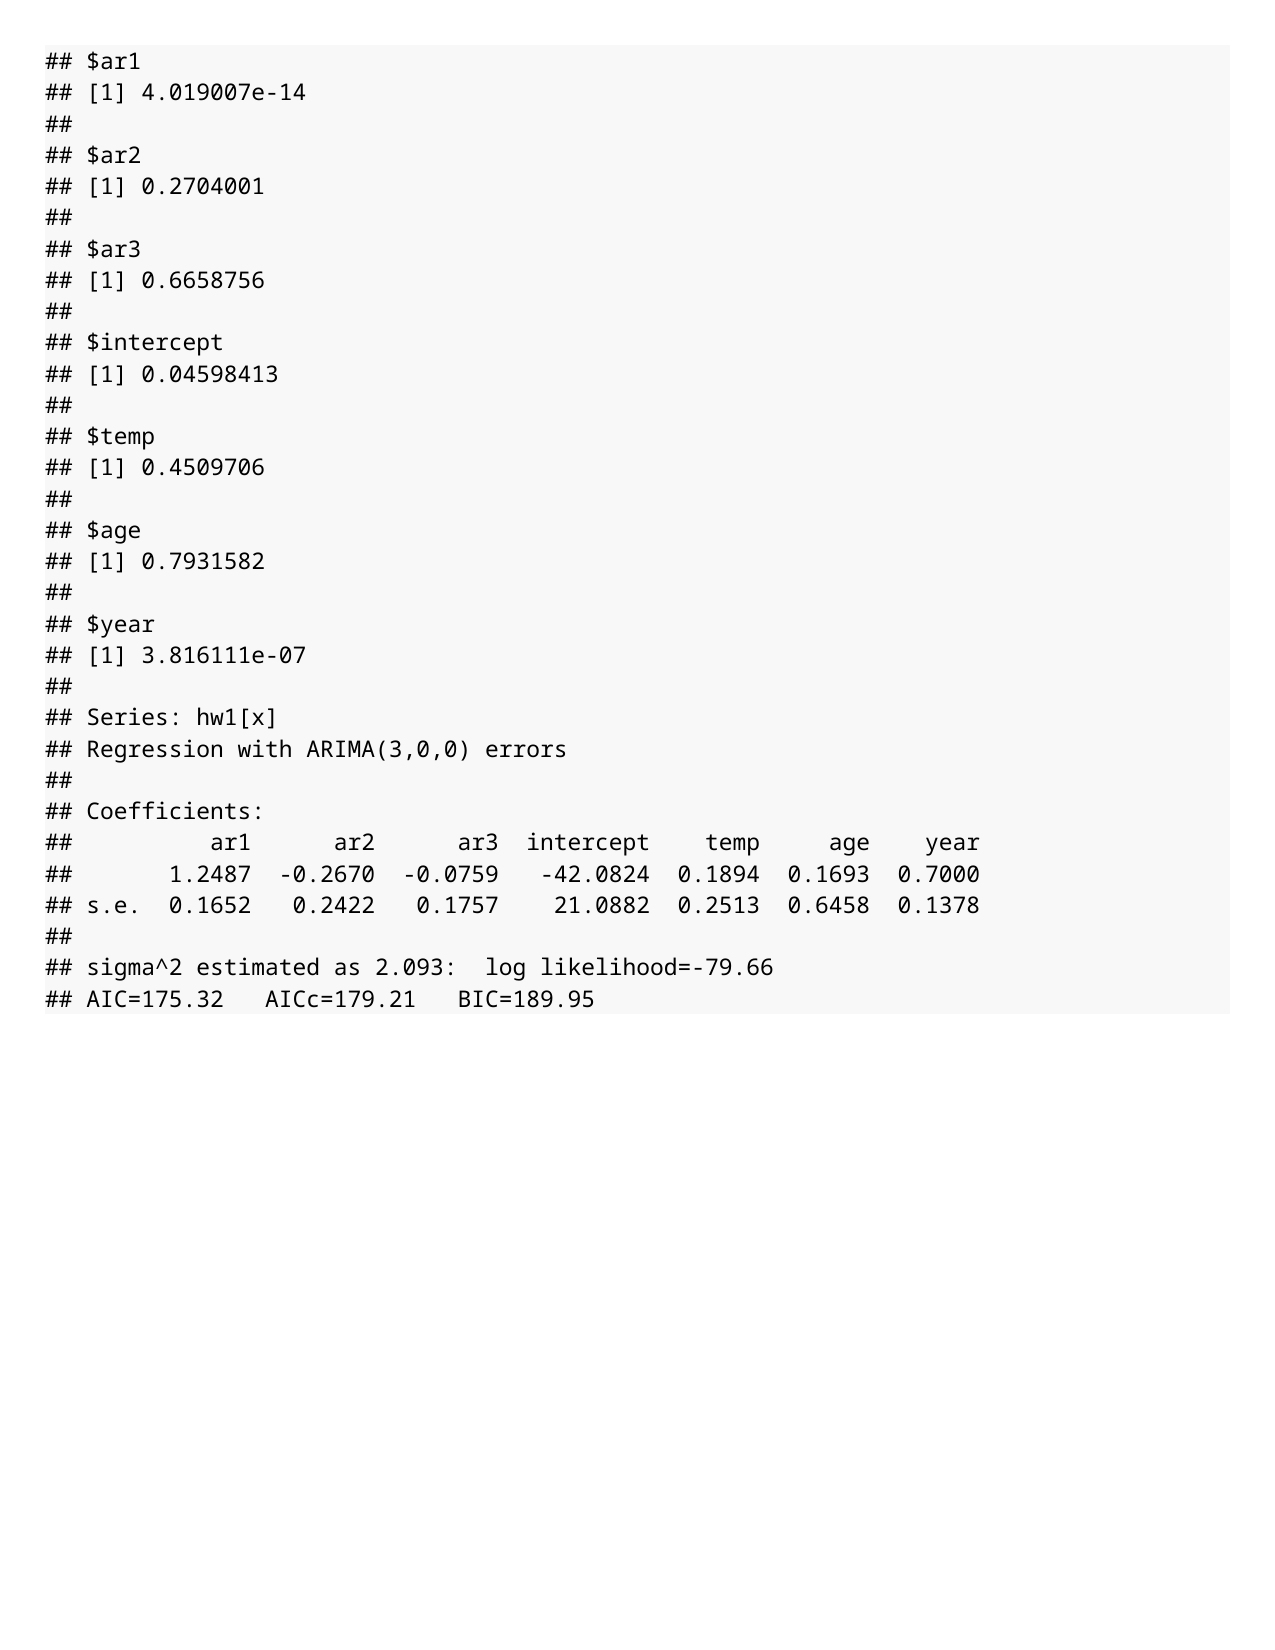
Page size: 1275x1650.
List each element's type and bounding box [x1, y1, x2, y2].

text [45, 45, 1230, 1014]
